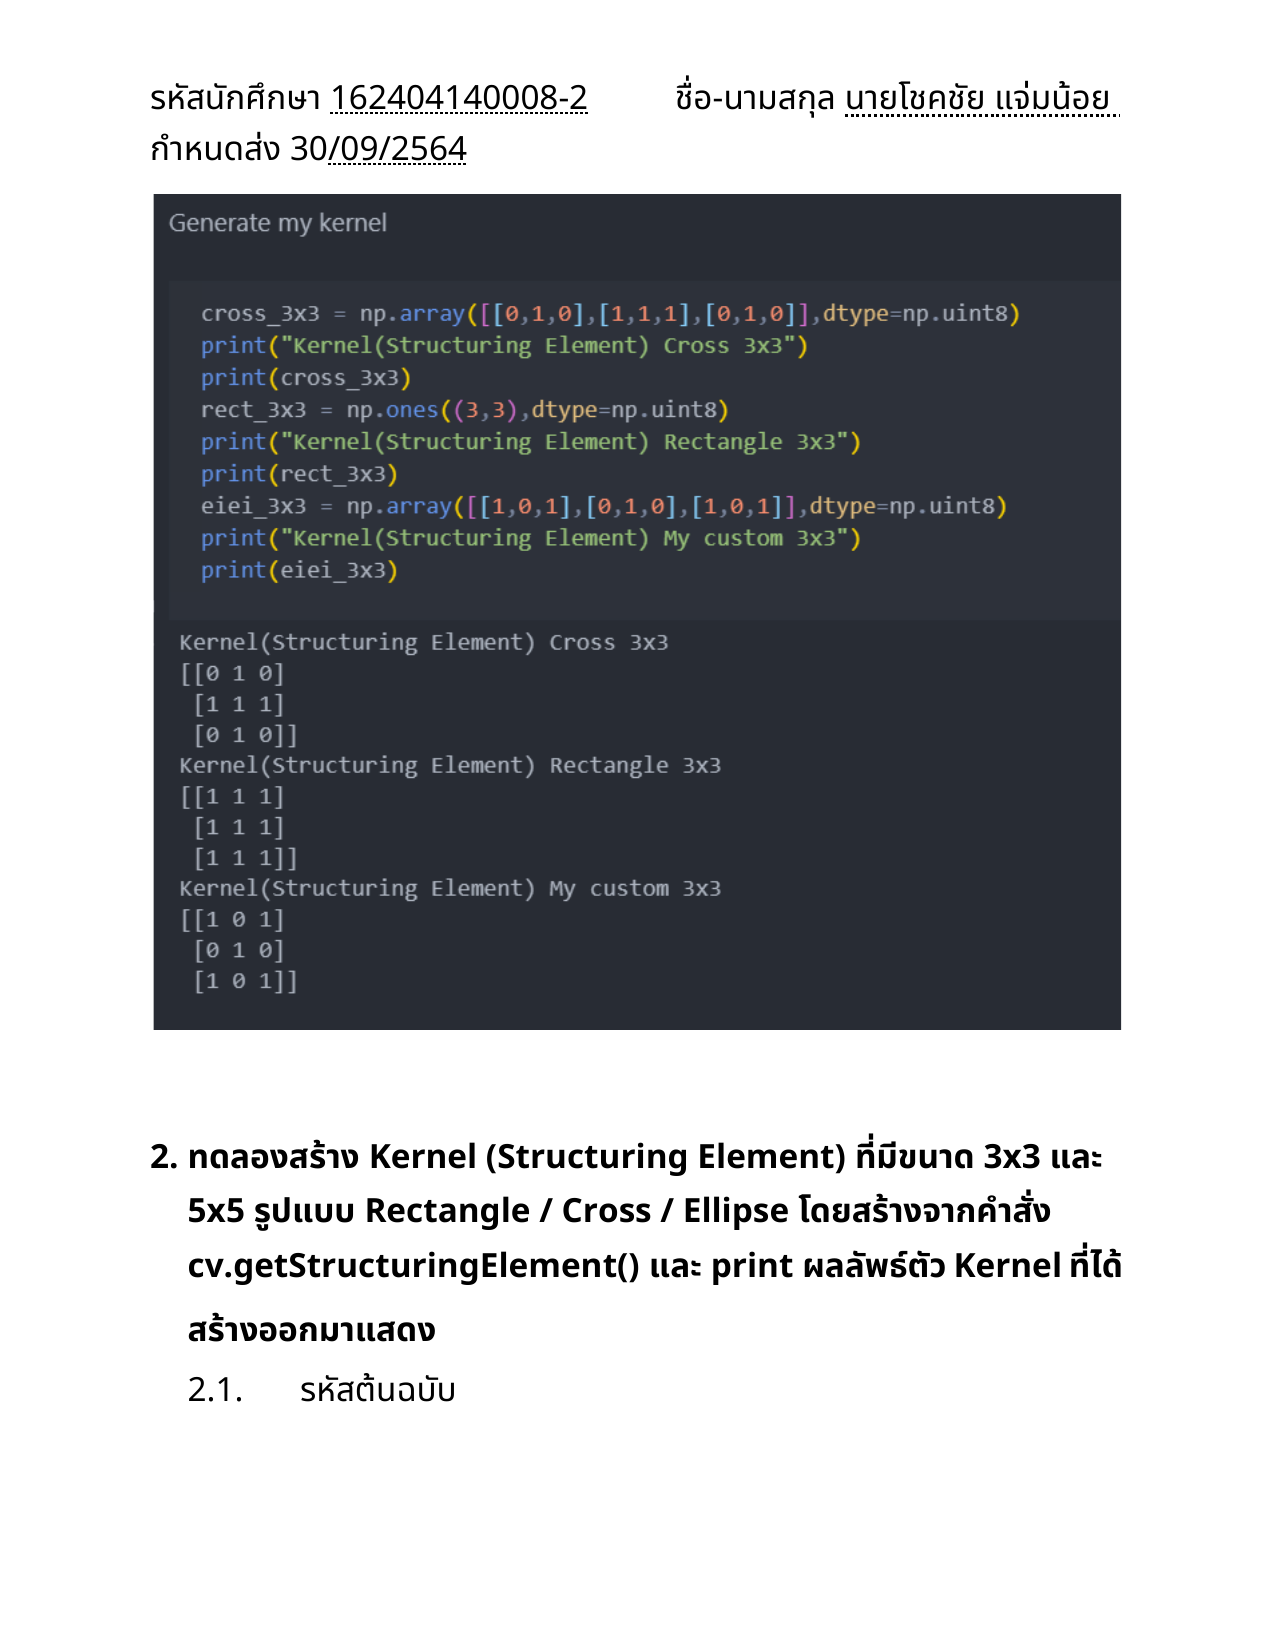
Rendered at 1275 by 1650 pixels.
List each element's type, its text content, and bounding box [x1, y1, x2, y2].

list ทดลองสร้าง Kernel (Structuring Element) ที่มีขนาด 3x3 และ 5x5 รูปแบบ Rectangle / Cross / Ellipse โดยสร้างจากคำสั่ง cv.getStructuringElement() และ print ผลลัพธ์ตัวKernelที่ได้สร้างออกมาแสดง [150, 1133, 1125, 1360]
list รหัสต้นฉบับ [187, 1365, 1125, 1416]
picture [153, 194, 1122, 1030]
